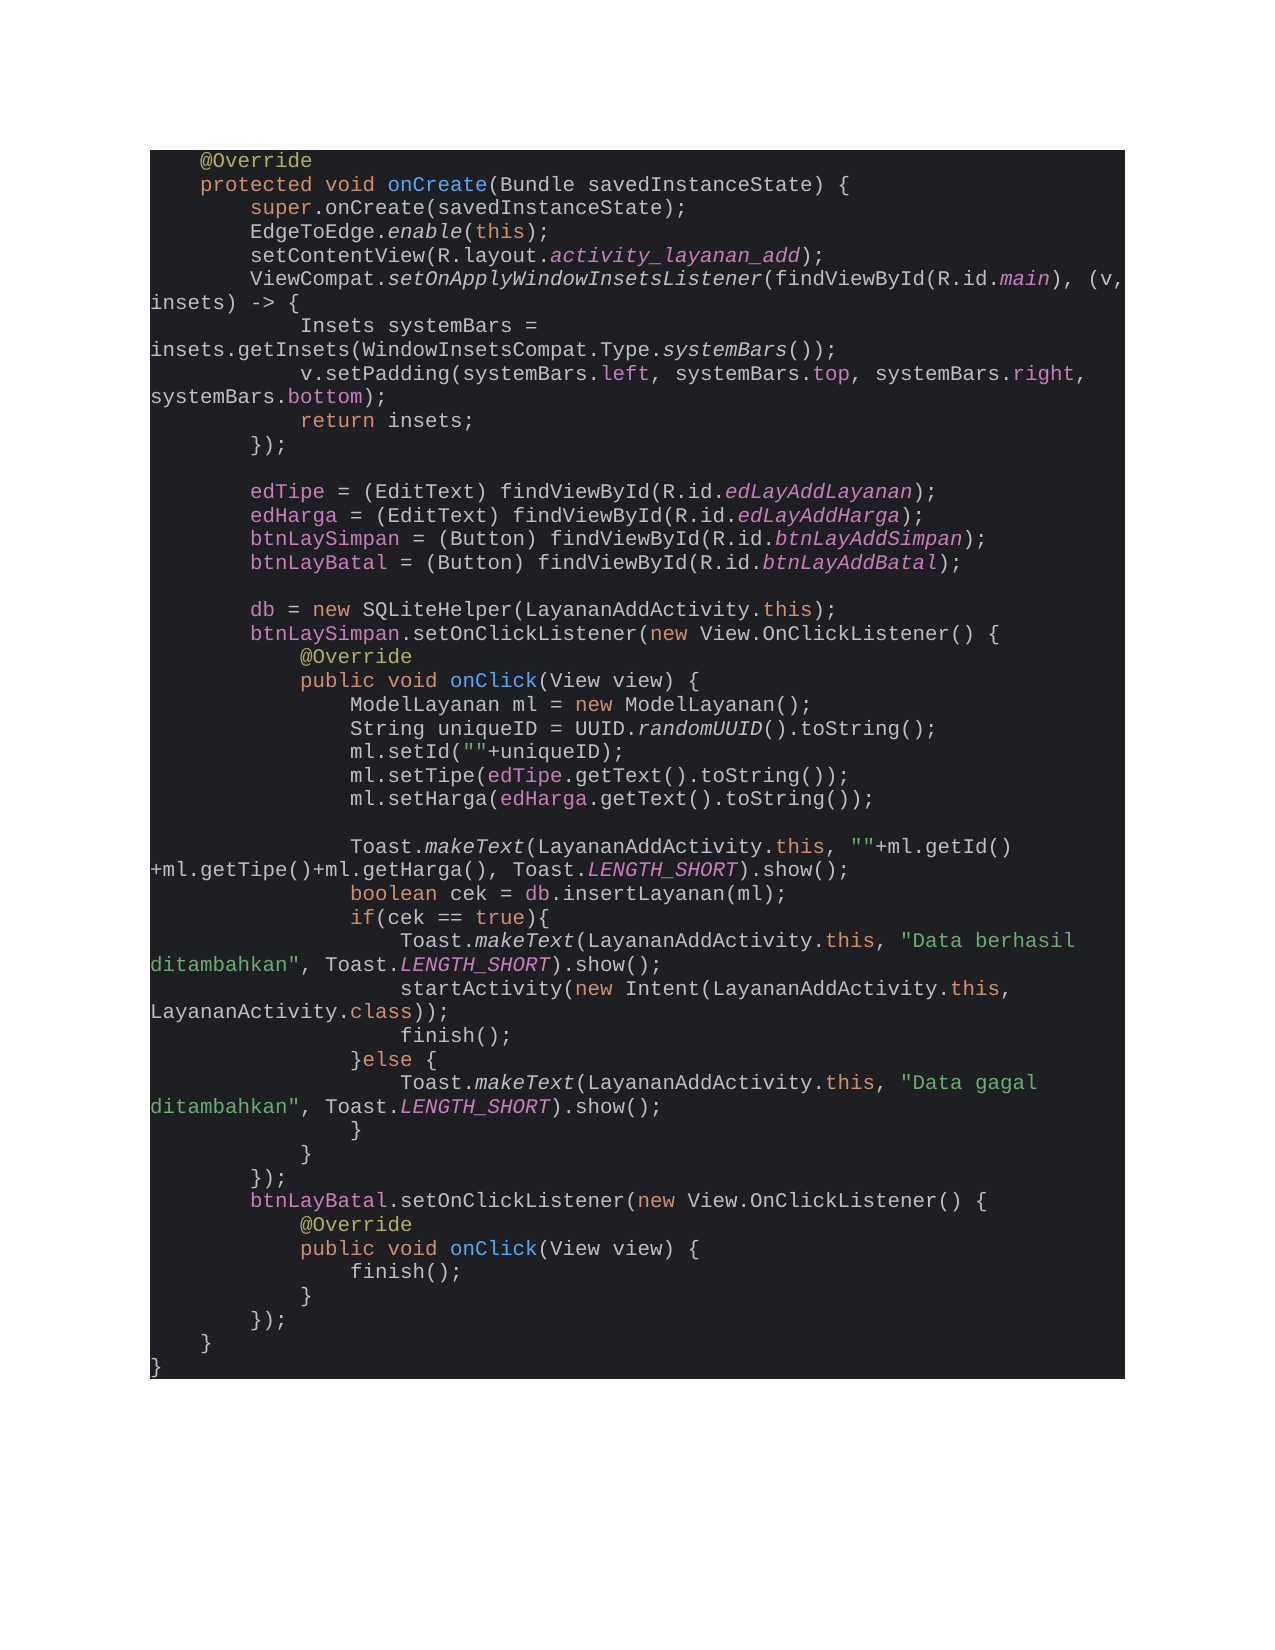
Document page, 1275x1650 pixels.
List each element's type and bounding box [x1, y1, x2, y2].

text [150, 150, 1125, 1379]
